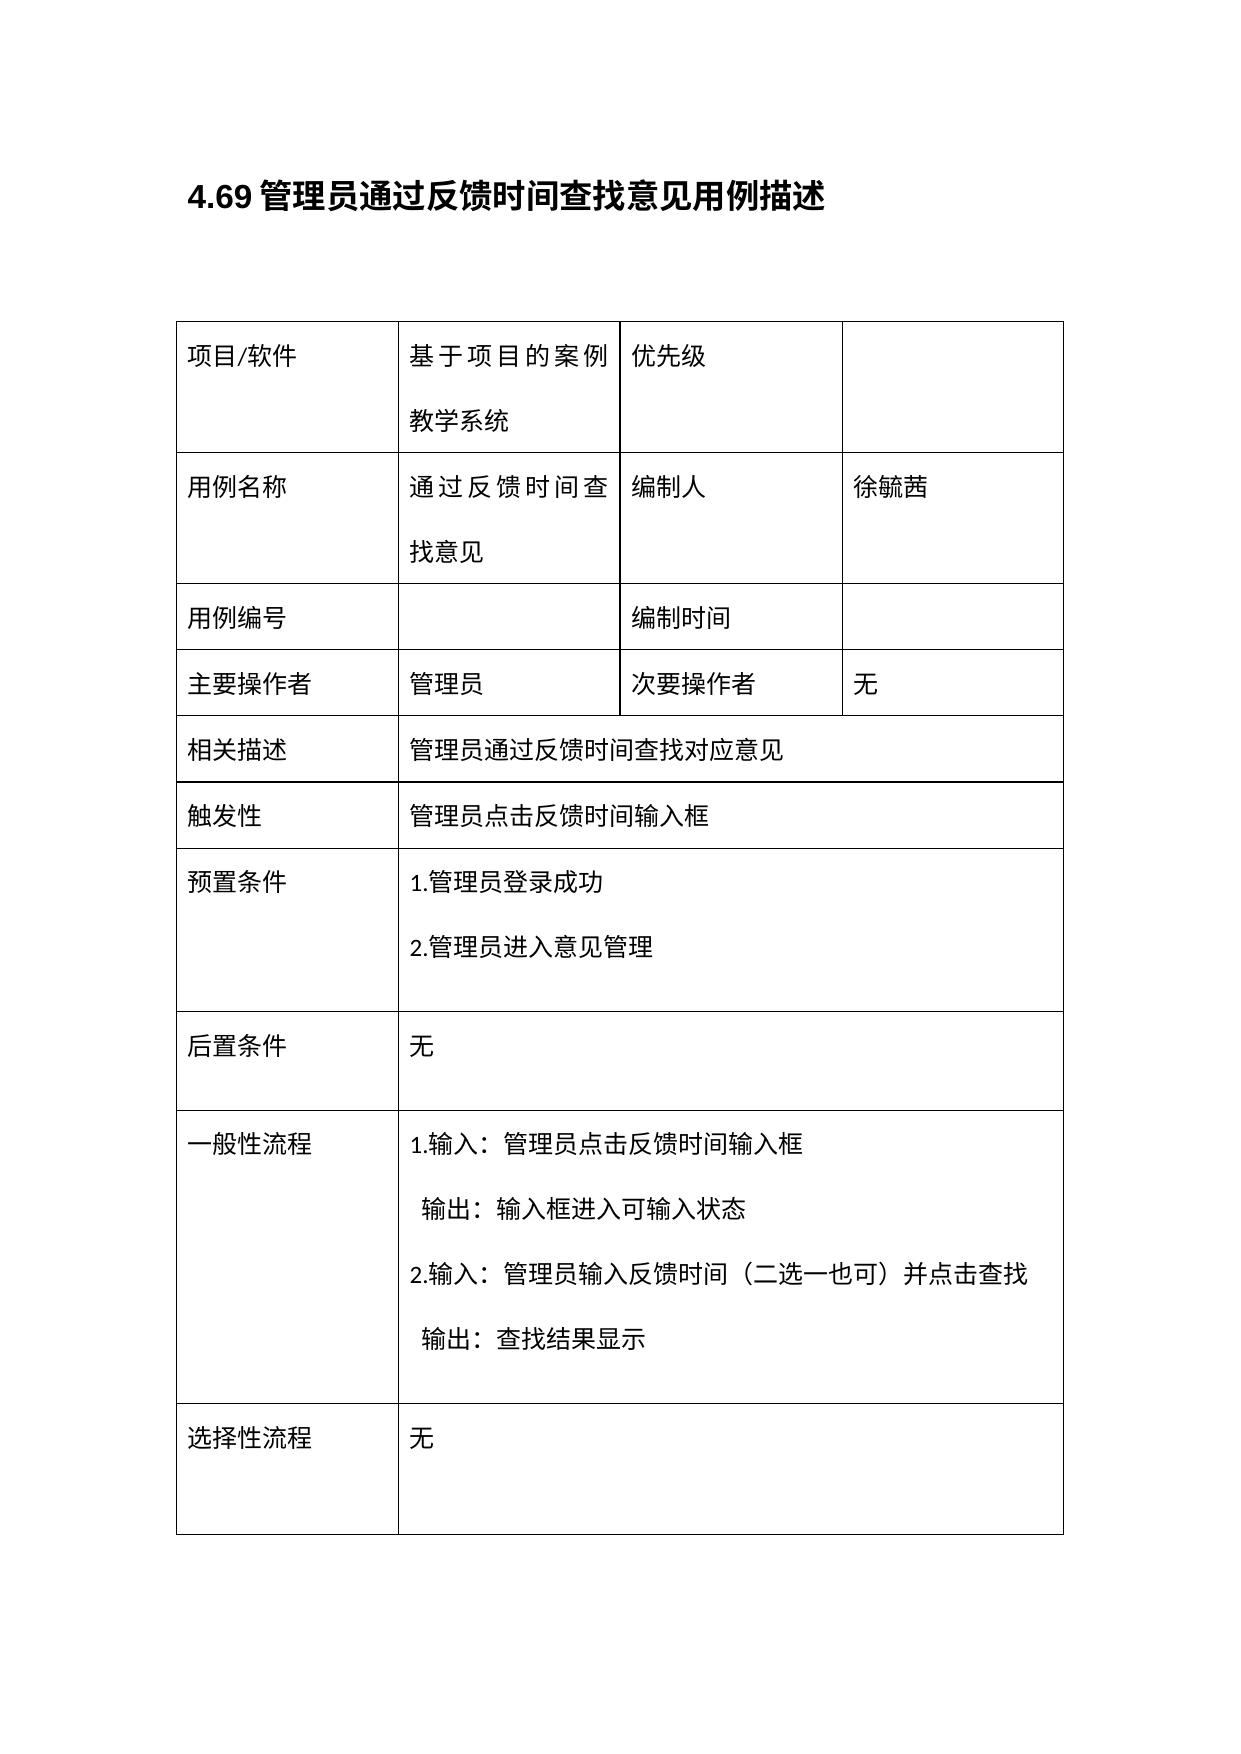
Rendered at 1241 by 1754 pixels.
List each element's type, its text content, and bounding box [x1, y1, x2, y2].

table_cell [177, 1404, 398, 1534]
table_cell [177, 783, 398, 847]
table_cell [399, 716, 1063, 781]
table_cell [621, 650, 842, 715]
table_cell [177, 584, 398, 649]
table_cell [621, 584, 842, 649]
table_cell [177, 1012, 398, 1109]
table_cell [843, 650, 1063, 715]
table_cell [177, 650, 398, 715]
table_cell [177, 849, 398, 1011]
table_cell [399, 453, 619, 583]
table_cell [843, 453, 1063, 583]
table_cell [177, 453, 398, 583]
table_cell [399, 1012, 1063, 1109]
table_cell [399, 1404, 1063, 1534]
subtitle 4.69管理员通过反馈时间查找意见用例描述 [187, 162, 1053, 227]
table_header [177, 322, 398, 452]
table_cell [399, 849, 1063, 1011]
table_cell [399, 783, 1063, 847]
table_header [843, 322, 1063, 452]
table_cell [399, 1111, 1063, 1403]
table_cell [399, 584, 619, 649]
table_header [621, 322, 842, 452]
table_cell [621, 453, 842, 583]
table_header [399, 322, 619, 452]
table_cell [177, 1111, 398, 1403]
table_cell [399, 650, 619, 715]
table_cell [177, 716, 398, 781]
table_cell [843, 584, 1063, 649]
